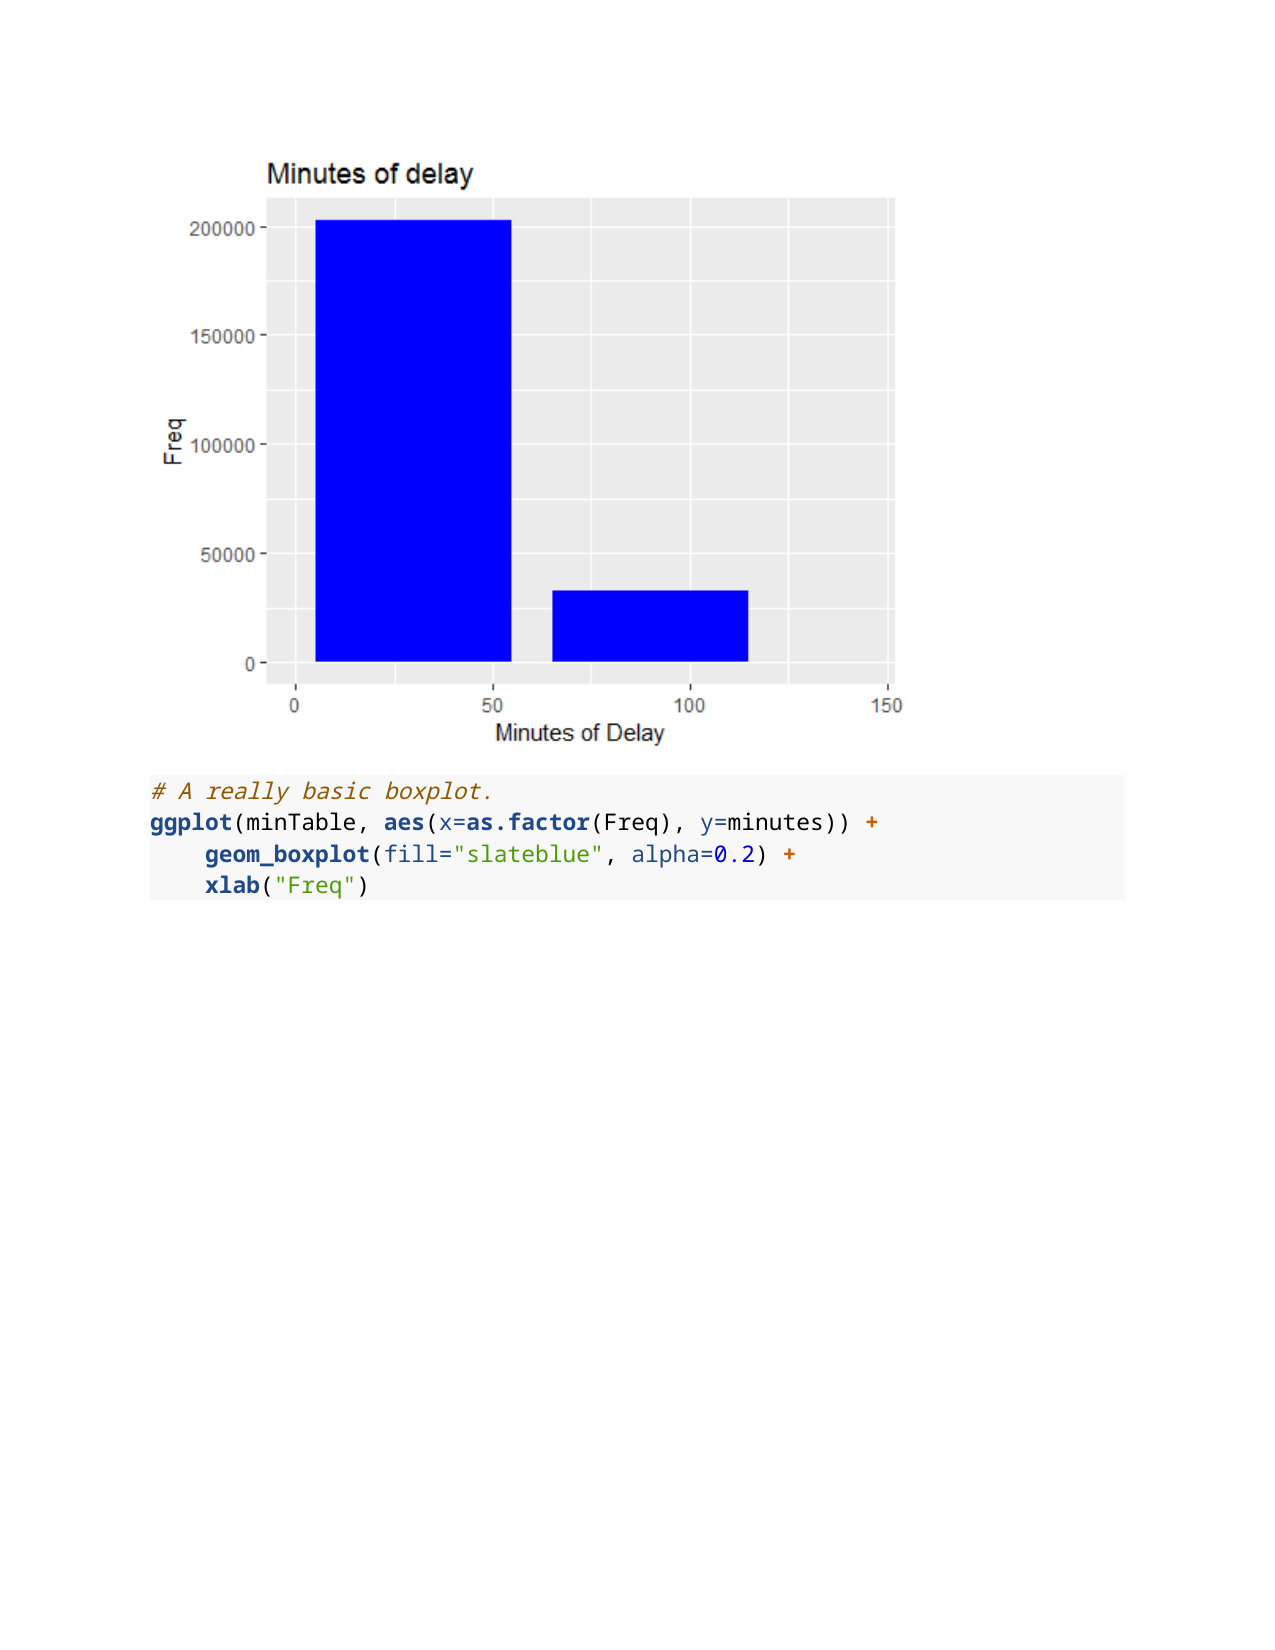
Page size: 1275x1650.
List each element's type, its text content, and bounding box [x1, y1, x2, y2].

text # A really basic boxplot. ggplot(minTable, aes(x=as.factor(Freq), y=minutes)) + geom_boxplot(fill="slateblue", alpha=0.2) + xlab("Freq") [370, 775, 1125, 900]
picture [150, 150, 908, 757]
